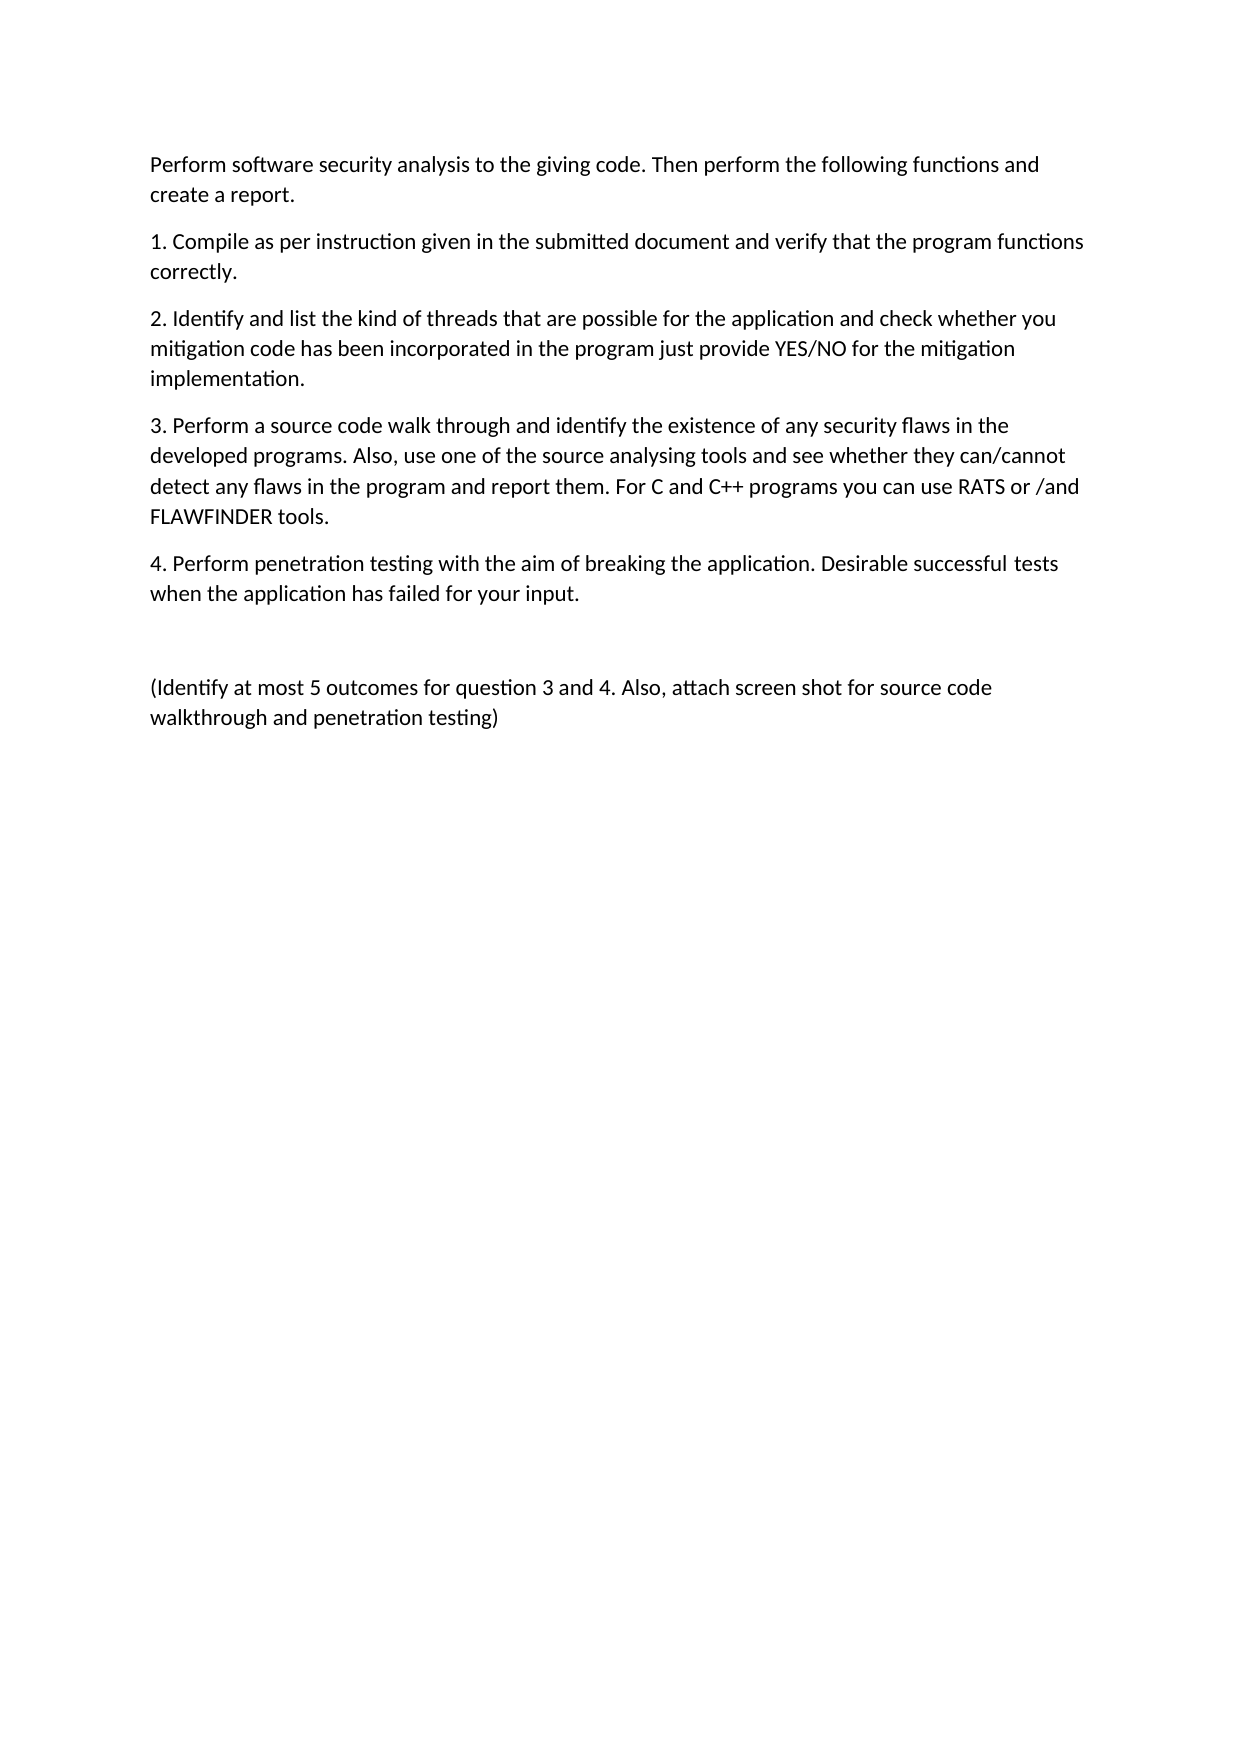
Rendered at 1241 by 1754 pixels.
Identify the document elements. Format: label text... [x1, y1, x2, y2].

text 2. Identify and list the kind of threads that are possible for the application and check whether you mitigation code has been incorporated in the program just provide YES/NO for the mitigation implementation. [150, 304, 1090, 393]
text 4. Perform penetration testing with the aim of breaking the application. Desirable successful tests when the application has failed for your input. [150, 549, 1090, 607]
text 3. Perform a source code walk through and identify the existence of any security flaws in the developed programs. Also, use one of the source analysing tools and see whether they can/cannot detect any flaws in the program and report them. For C and C++ programs you can use RATS or /and FLAWFINDER tools. [150, 411, 1090, 530]
text (Identify at most 5 outcomes for question 3 and 4. Also, attach screen shot for source code walkthrough and penetration testing) [150, 673, 1090, 731]
text 1. Compile as per instruction given in the submitted document and verify that the program functions correctly. [150, 227, 1090, 285]
text Perform software security analysis to the giving code. Then perform the following functions and create a report. [150, 150, 1090, 208]
